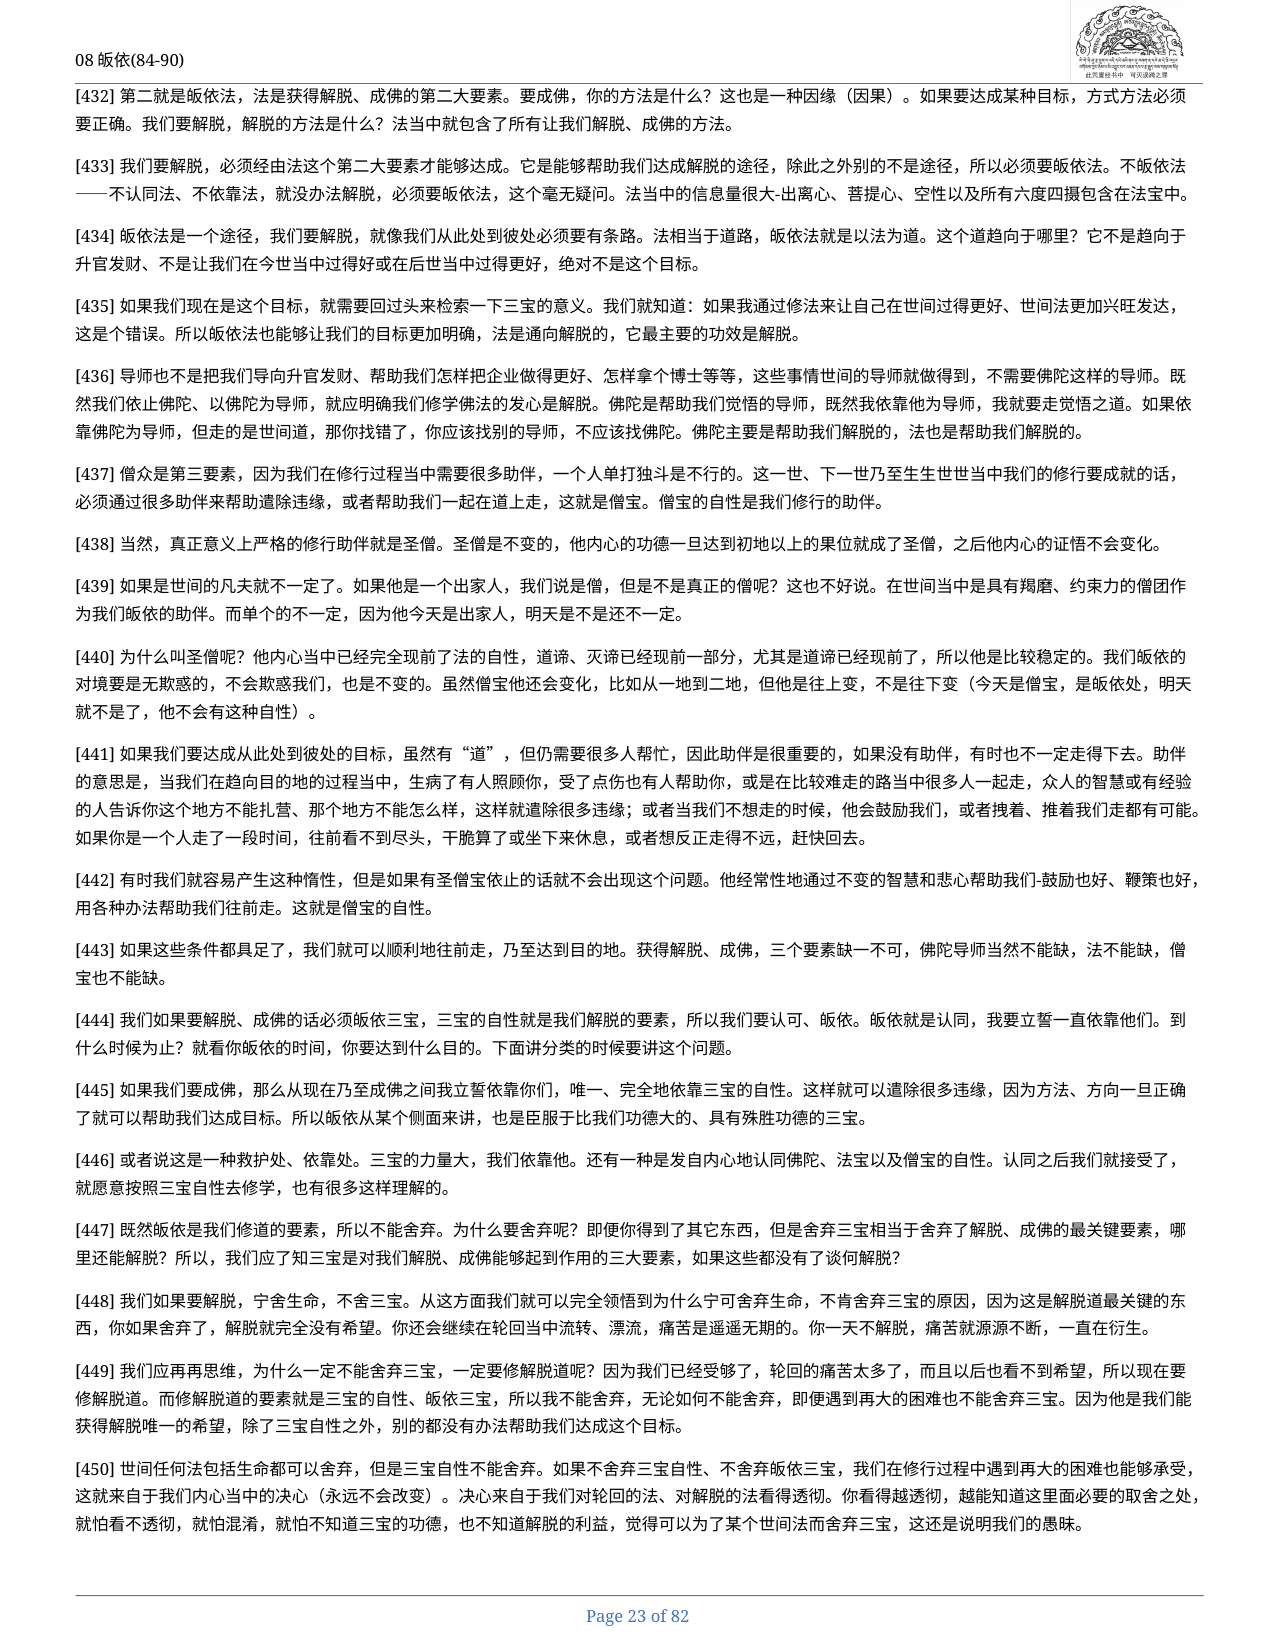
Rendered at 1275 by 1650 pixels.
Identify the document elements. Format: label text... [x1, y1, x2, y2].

text [448] 我们如果要解脱，宁舍生命，不舍三宝。从这方面我们就可以完全领悟到为什么宁可舍弃生命，不肯舍弃三宝的原因，因为这是解脱道最关键的东西，你如果舍弃了，解脱就完全没有希望。你还会继续在轮回当中流转、漂流，痛苦是遥遥无期的。你一天不解脱，痛苦就源源不断，一直在衍生。 [75, 1288, 1200, 1339]
text [445] 如果我们要成佛，那么从现在乃至成佛之间我立誓依靠你们，唯一、完全地依靠三宝的自性。这样就可以遣除很多违缘，因为方法、方向一旦正确了就可以帮助我们达成目标。所以皈依从某个侧面来讲，也是臣服于比我们功德大的、具有殊胜功德的三宝。 [75, 1077, 1200, 1129]
picture [1070, 0, 1190, 83]
text [443] 如果这些条件都具足了，我们就可以顺利地往前走，乃至达到目的地。获得解脱、成佛，三个要素缺一不可，佛陀导师当然不能缺，法不能缺，僧宝也不能缺。 [75, 937, 1200, 989]
text [438] 当然，真正意义上严格的修行助伴就是圣僧。圣僧是不变的，他内心的功德一旦达到初地以上的果位就成了圣僧，之后他内心的证悟不会变化。 [75, 531, 1200, 555]
text [447] 既然皈依是我们修道的要素，所以不能舍弃。为什么要舍弃呢？即便你得到了其它东西，但是舍弃三宝相当于舍弃了解脱、成佛的最关键要素，哪里还能解脱？所以，我们应了知三宝是对我们解脱、成佛能够起到作用的三大要素，如果这些都没有了谈何解脱？ [75, 1217, 1200, 1269]
text [441] 如果我们要达成从此处到彼处的目标，虽然有“道”，但仍需要很多人帮忙，因此助伴是很重要的，如果没有助伴，有时也不一定走得下去。助伴的意思是，当我们在趋向目的地的过程当中，生病了有人照顾你，受了点伤也有人帮助你，或是在比较难走的路当中很多人一起走，众人的智慧或有经验的人告诉你这个地方不能扎营、那个地方不能怎么样，这样就遣除很多违缘；或者当我们不想走的时候，他会鼓励我们，或者拽着、推着我们走都有可能。如果你是一个人走了一段时间，往前看不到尽头，干脆算了或坐下来休息，或者想反正走得不远，赶快回去。 [75, 741, 1200, 849]
text [439] 如果是世间的凡夫就不一定了。如果他是一个出家人，我们说是僧，但是不是真正的僧呢？这也不好说。在世间当中是具有羯磨、约束力的僧团作为我们皈依的助伴。而单个的不一定，因为他今天是出家人，明天是不是还不一定。 [75, 573, 1200, 626]
text [437] 僧众是第三要素，因为我们在修行过程当中需要很多助伴，一个人单打独斗是不行的。这一世、下一世乃至生生世世当中我们的修行要成就的话，必须通过很多助伴来帮助遣除违缘，或者帮助我们一起在道上走，这就是僧宝。僧宝的自性是我们修行的助伴。 [75, 461, 1200, 513]
text [444] 我们如果要解脱、成佛的话必须皈依三宝，三宝的自性就是我们解脱的要素，所以我们要认可、皈依。皈依就是认同，我要立誓一直依靠他们。到什么时候为止？就看你皈依的时间，你要达到什么目的。下面讲分类的时候要讲这个问题。 [75, 1007, 1200, 1059]
text [440] 为什么叫圣僧呢？他内心当中已经完全现前了法的自性，道谛、灭谛已经现前一部分，尤其是道谛已经现前了，所以他是比较稳定的。我们皈依的对境要是无欺惑的，不会欺惑我们，也是不变的。虽然僧宝他还会变化，比如从一地到二地，但他是往上变，不是往下变（今天是僧宝，是皈依处，明天就不是了，他不会有这种自性）。 [75, 644, 1200, 723]
text [434] 皈依法是一个途径，我们要解脱，就像我们从此处到彼处必须要有条路。法相当于道路，皈依法就是以法为道。这个道趋向于哪里？它不是趋向于升官发财、不是让我们在今世当中过得好或在后世当中过得更好，绝对不是这个目标。 [75, 223, 1200, 275]
text [432] 第二就是皈依法，法是获得解脱、成佛的第二大要素。要成佛，你的方法是什么？这也是一种因缘（因果）。如果要达成某种目标，方式方法必须要正确。我们要解脱，解脱的方法是什么？法当中就包含了所有让我们解脱、成佛的方法。 [75, 83, 1200, 135]
text [433] 我们要解脱，必须经由法这个第二大要素才能够达成。它是能够帮助我们达成解脱的途径，除此之外别的不是途径，所以必须要皈依法。不皈依法——不认同法、不依靠法，就没办法解脱，必须要皈依法，这个毫无疑问。法当中的信息量很大-出离心、菩提心、空性以及所有六度四摄包含在法宝中。 [75, 153, 1200, 205]
text [446] 或者说这是一种救护处、依靠处。三宝的力量大，我们依靠他。还有一种是发自内心地认同佛陀、法宝以及僧宝的自性。认同之后我们就接受了，就愿意按照三宝自性去修学，也有很多这样理解的。 [75, 1147, 1200, 1199]
text [450] 世间任何法包括生命都可以舍弃，但是三宝自性不能舍弃。如果不舍弃三宝自性、不舍弃皈依三宝，我们在修行过程中遇到再大的困难也能够承受，这就来自于我们内心当中的决心（永远不会改变）。决心来自于我们对轮回的法、对解脱的法看得透彻。你看得越透彻，越能知道这里面必要的取舍之处，就怕看不透彻，就怕混淆，就怕不知道三宝的功德，也不知道解脱的利益，觉得可以为了某个世间法而舍弃三宝，这还是说明我们的愚昧。 [75, 1456, 1200, 1535]
text [436] 导师也不是把我们导向升官发财、帮助我们怎样把企业做得更好、怎样拿个博士等等，这些事情世间的导师就做得到，不需要佛陀这样的导师。既然我们依止佛陀、以佛陀为导师，就应明确我们修学佛法的发心是解脱。佛陀是帮助我们觉悟的导师，既然我依靠他为导师，我就要走觉悟之道。如果依靠佛陀为导师，但走的是世间道，那你找错了，你应该找别的导师，不应该找佛陀。佛陀主要是帮助我们解脱的，法也是帮助我们解脱的。 [75, 363, 1200, 443]
text [442] 有时我们就容易产生这种惰性，但是如果有圣僧宝依止的话就不会出现这个问题。他经常性地通过不变的智慧和悲心帮助我们-鼓励也好、鞭策也好，用各种办法帮助我们往前走。这就是僧宝的自性。 [75, 867, 1200, 919]
text [435] 如果我们现在是这个目标，就需要回过头来检索一下三宝的意义。我们就知道：如果我通过修法来让自己在世间过得更好、世间法更加兴旺发达，这是个错误。所以皈依法也能够让我们的目标更加明确，法是通向解脱的，它最主要的功效是解脱。 [75, 293, 1200, 345]
text [449] 我们应再再思维，为什么一定不能舍弃三宝，一定要修解脱道呢？因为我们已经受够了，轮回的痛苦太多了，而且以后也看不到希望，所以现在要修解脱道。而修解脱道的要素就是三宝的自性、皈依三宝，所以我不能舍弃，无论如何不能舍弃，即便遇到再大的困难也不能舍弃三宝。因为他是我们能获得解脱唯一的希望，除了三宝自性之外，别的都没有办法帮助我们达成这个目标。 [75, 1358, 1200, 1437]
